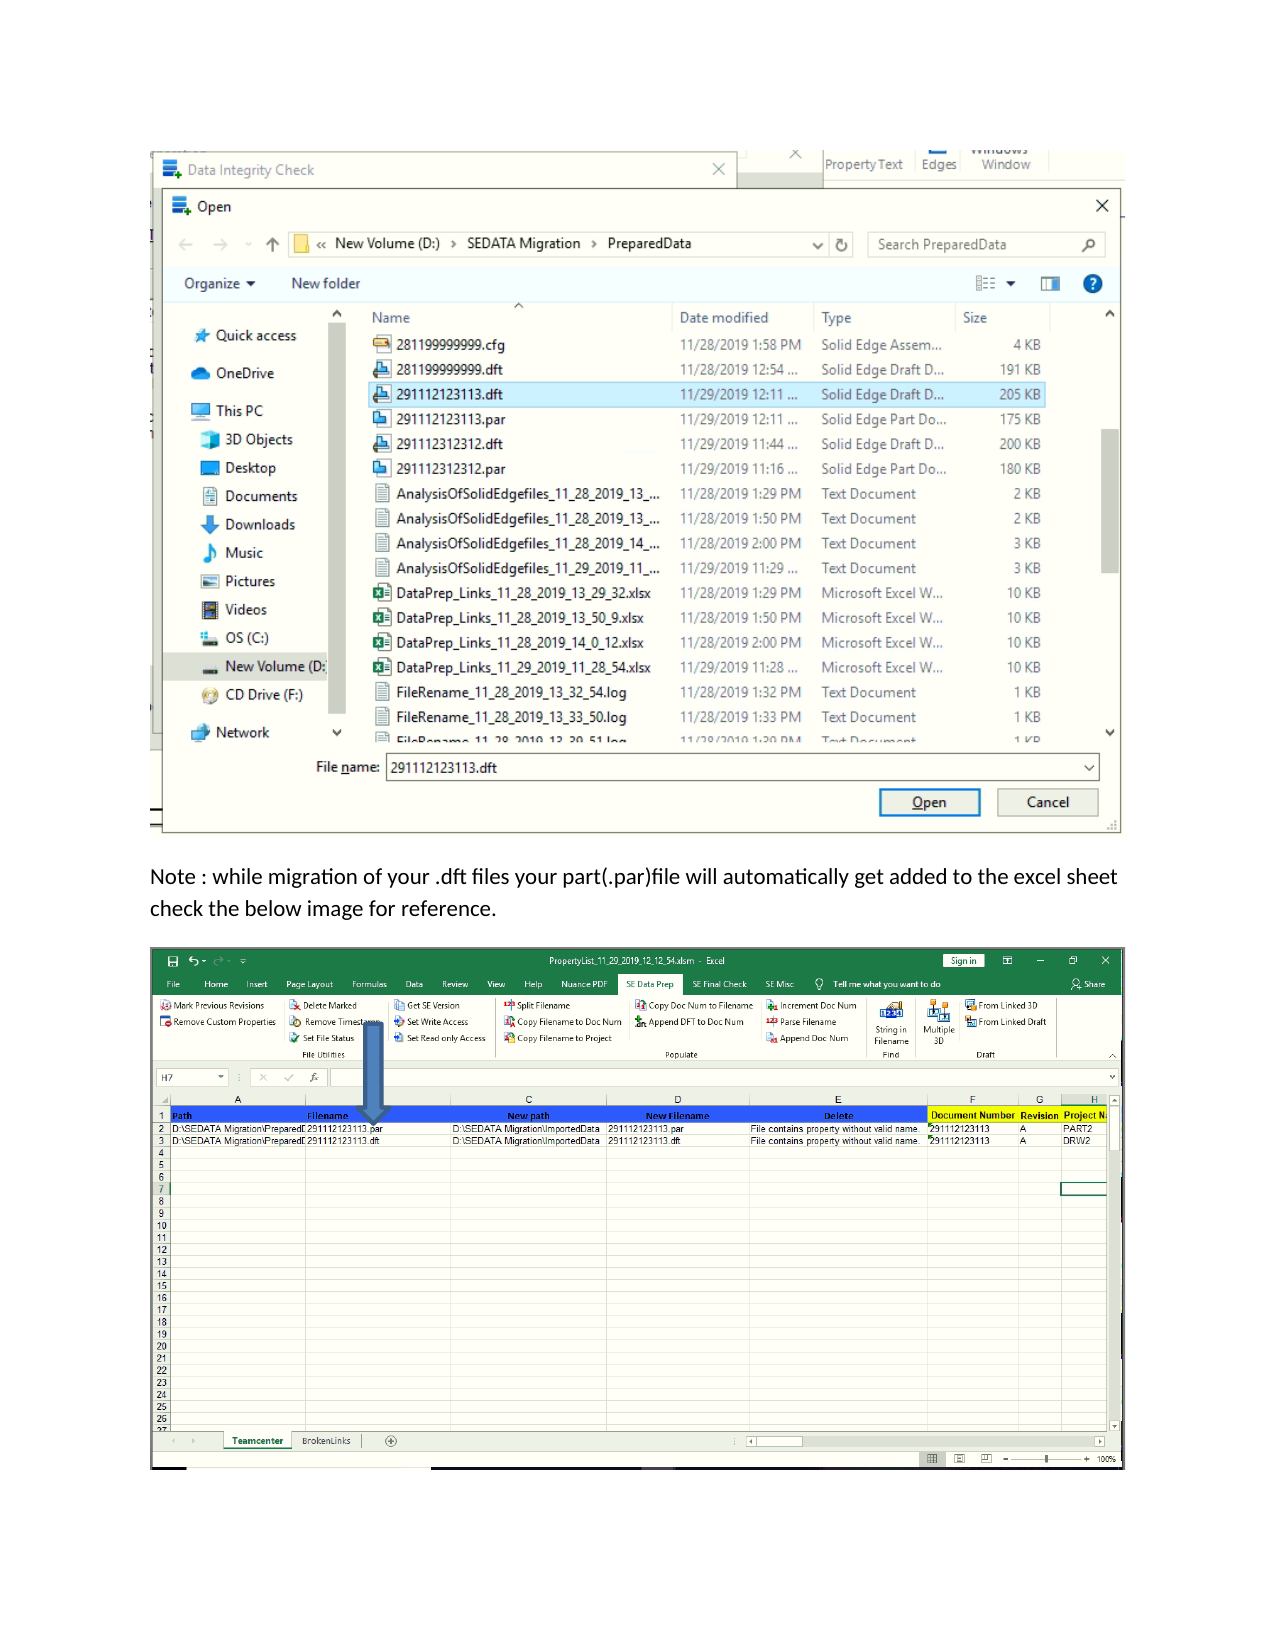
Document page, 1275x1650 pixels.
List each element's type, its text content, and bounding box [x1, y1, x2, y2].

picture [150, 947, 1125, 1470]
picture [150, 150, 1125, 838]
text Note : while migration of your .dft files your part(.par)file will automatically get added to the excel sheet check the below image for reference. [150, 862, 1125, 922]
